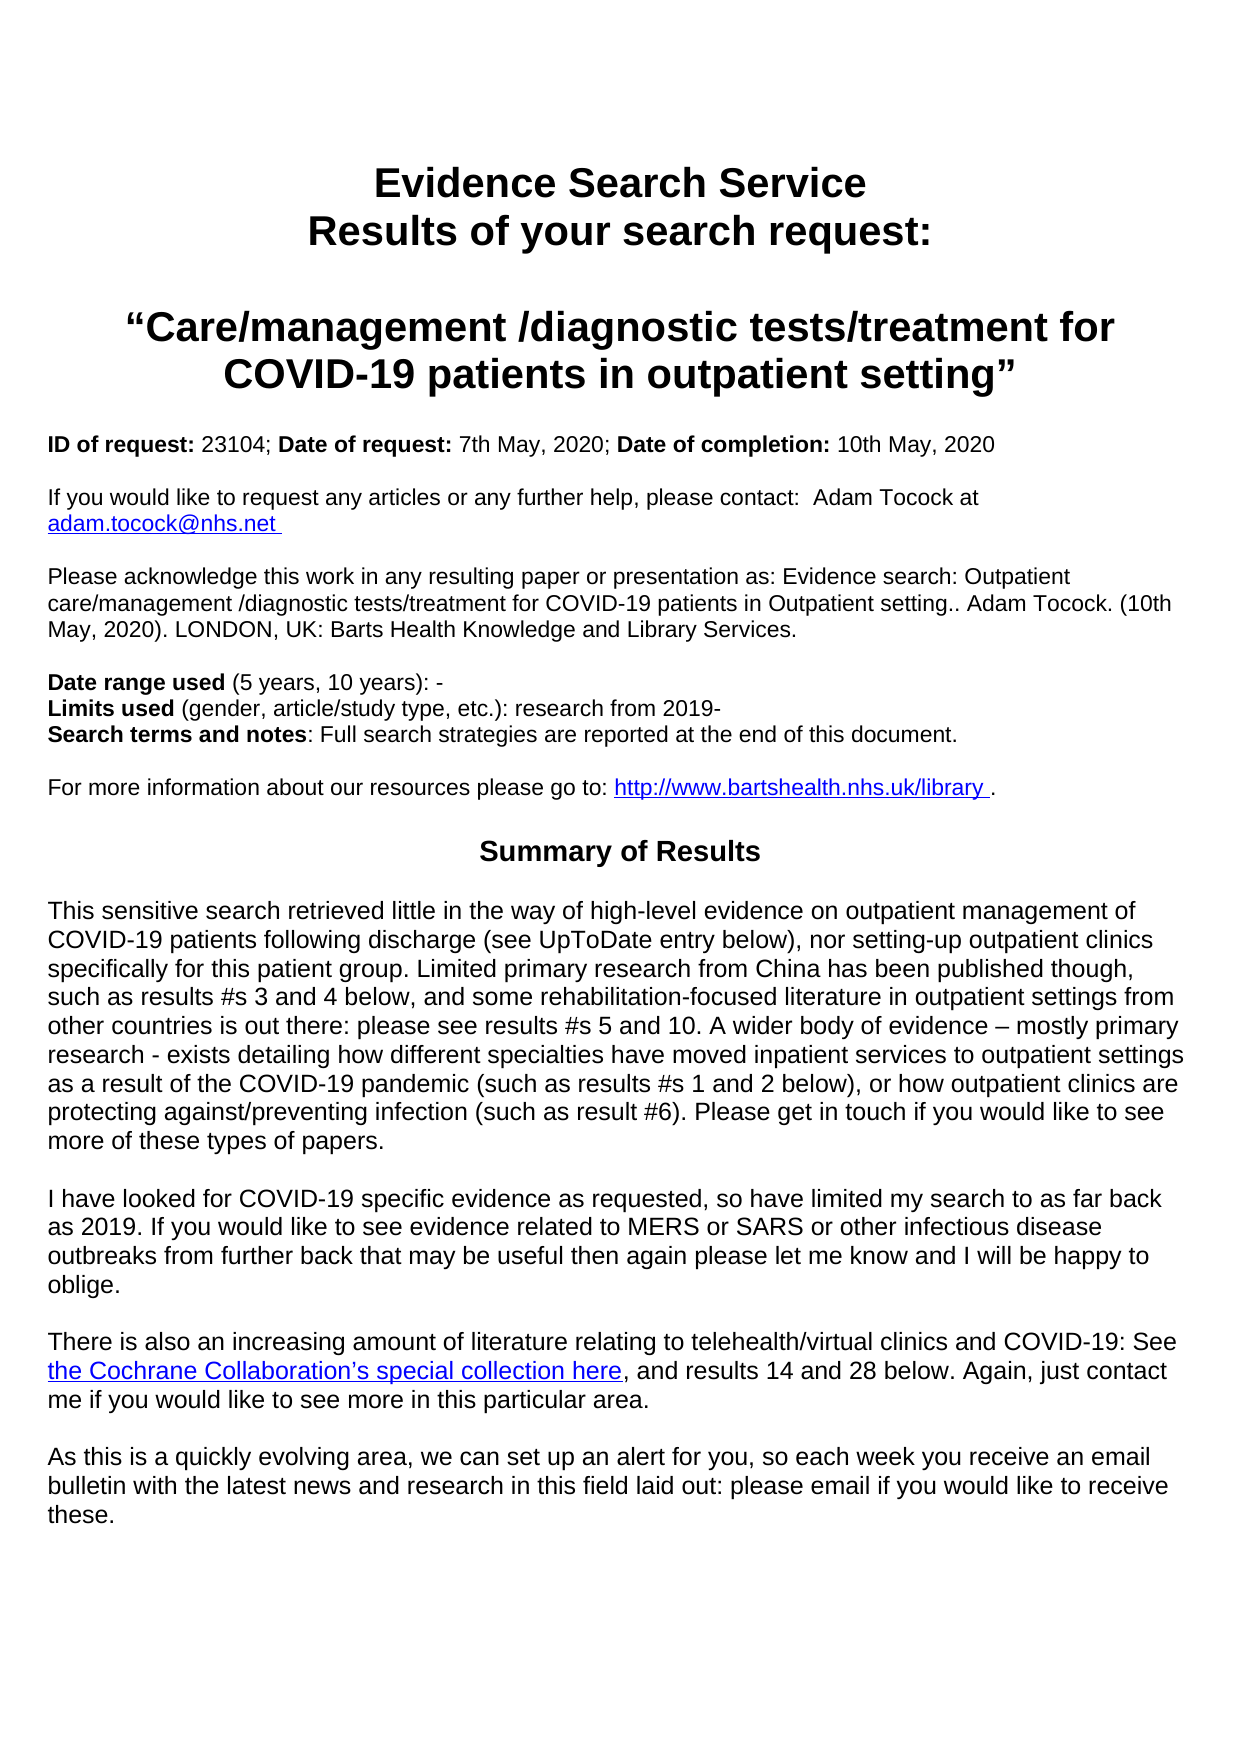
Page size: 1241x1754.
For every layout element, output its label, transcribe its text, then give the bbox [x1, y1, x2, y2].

subtitle Summary of Results [47, 834, 1193, 867]
text For more information about our resources please go to: http://www.bartshealth.nhs.uk/library . [47, 774, 1193, 800]
text ID of request: 23104; Date of request: 7th May, 2020; Date of completion: 10th May, 2020 [47, 431, 1193, 458]
subtitle Evidence Search Service Results of your search request: [47, 158, 1193, 254]
text If you would like to request any articles or any further help, please contact: Adam Tocock at adam.tocock@nhs.net [47, 484, 1193, 537]
subtitle “Care/management /diagnostic tests/treatment for COVID-19 patients in outpatient setting” [47, 302, 1193, 398]
text I have looked for COVID-19 specific evidence as requested, so have limited my search to as far back as 2019. If you would like to see evidence related to MERS or SARS or other infectious disease outbreaks from further back that may be useful then again please let me know and I will be happy to oblige. [47, 1184, 1193, 1299]
text Date range used (5 years, 10 years): - Limits used (gender, article/study type, etc.): research from 2019- Search terms and notes: Full search strategies are reported at the end of this document. [47, 668, 1193, 748]
text This sensitive search retrieved little in the way of high-level evidence on outpatient management of COVID-19 patients following discharge (see UpToDate entry below), nor setting-up outpatient clinics specifically for this patient group. Limited primary research from China has been published though, such as results #s 3 and 4 below, and some rehabilitation-focused literature in outpatient settings from other countries is out there: please see results #s 5 and 10. A wider body of evidence – mostly primary research - exists detailing how different specialties have moved inpatient services to outpatient settings as a result of the COVID-19 pandemic (such as results #s 1 and 2 below), or how outpatient clinics are protecting against/preventing infection (such as result #6). Please get in touch if you would like to see more of these types of papers. [47, 896, 1193, 1155]
text As this is a quickly evolving area, we can set up an alert for you, so each week you receive an email bulletin with the latest news and research in this field laid out: please email if you would like to receive these. [47, 1442, 1193, 1529]
text Please acknowledge this work in any resulting paper or presentation as: Evidence search: Outpatient care/management /diagnostic tests/treatment for COVID-19 patients in Outpatient setting.. Adam Tocock. (10th May, 2020). LONDON, UK: Barts Health Knowledge and Library Services. [47, 563, 1193, 642]
text There is also an increasing amount of literature relating to telehealth/virtual clinics and COVID-19: See the Cochrane Collaboration’s special collection here, and results 14 and 28 below. Again, just contact me if you would like to see more in this particular area. [47, 1327, 1193, 1414]
